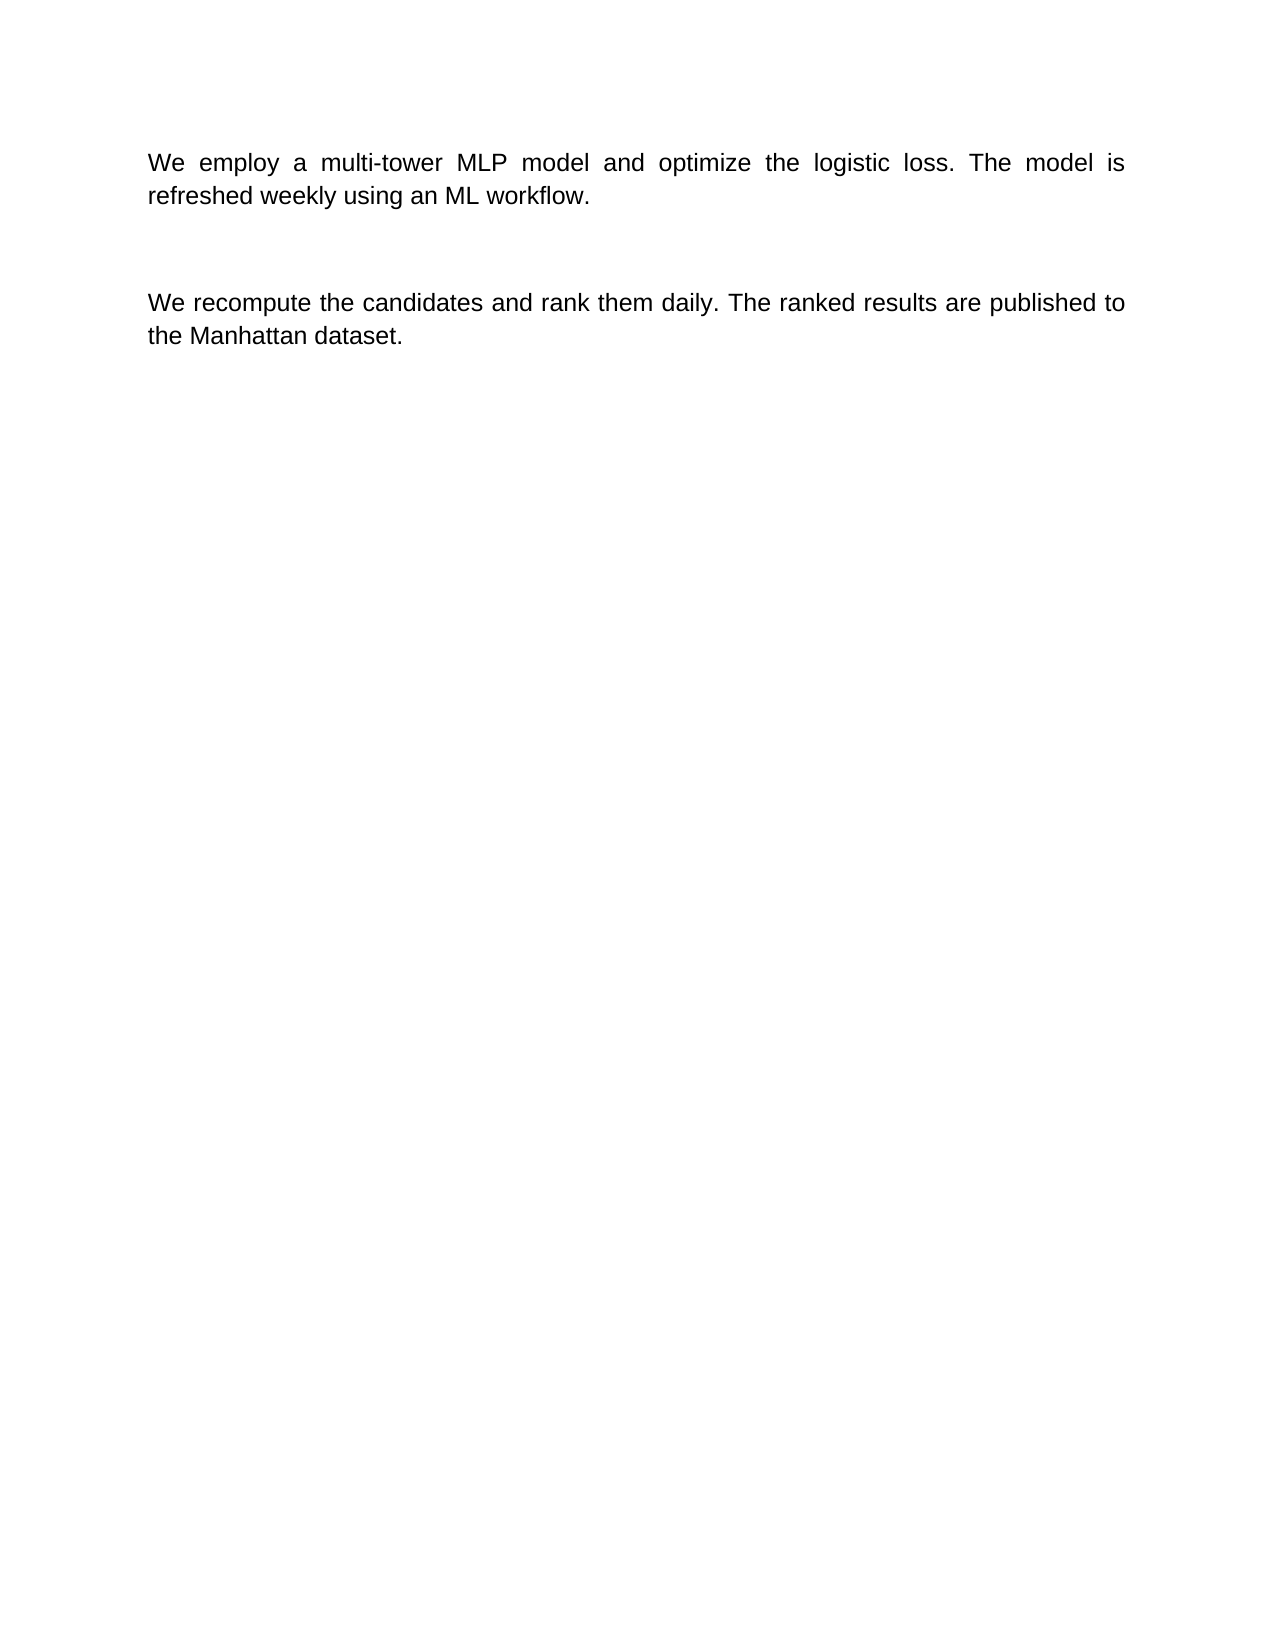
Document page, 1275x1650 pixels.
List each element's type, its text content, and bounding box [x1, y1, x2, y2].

text We recompute the candidates and rank them daily. The ranked results are published to the Manhattan dataset. [148, 288, 1127, 350]
text We employ a multi-tower MLP model and optimize the logistic loss. The model is refreshed weekly using an ML workflow. [148, 148, 1127, 209]
